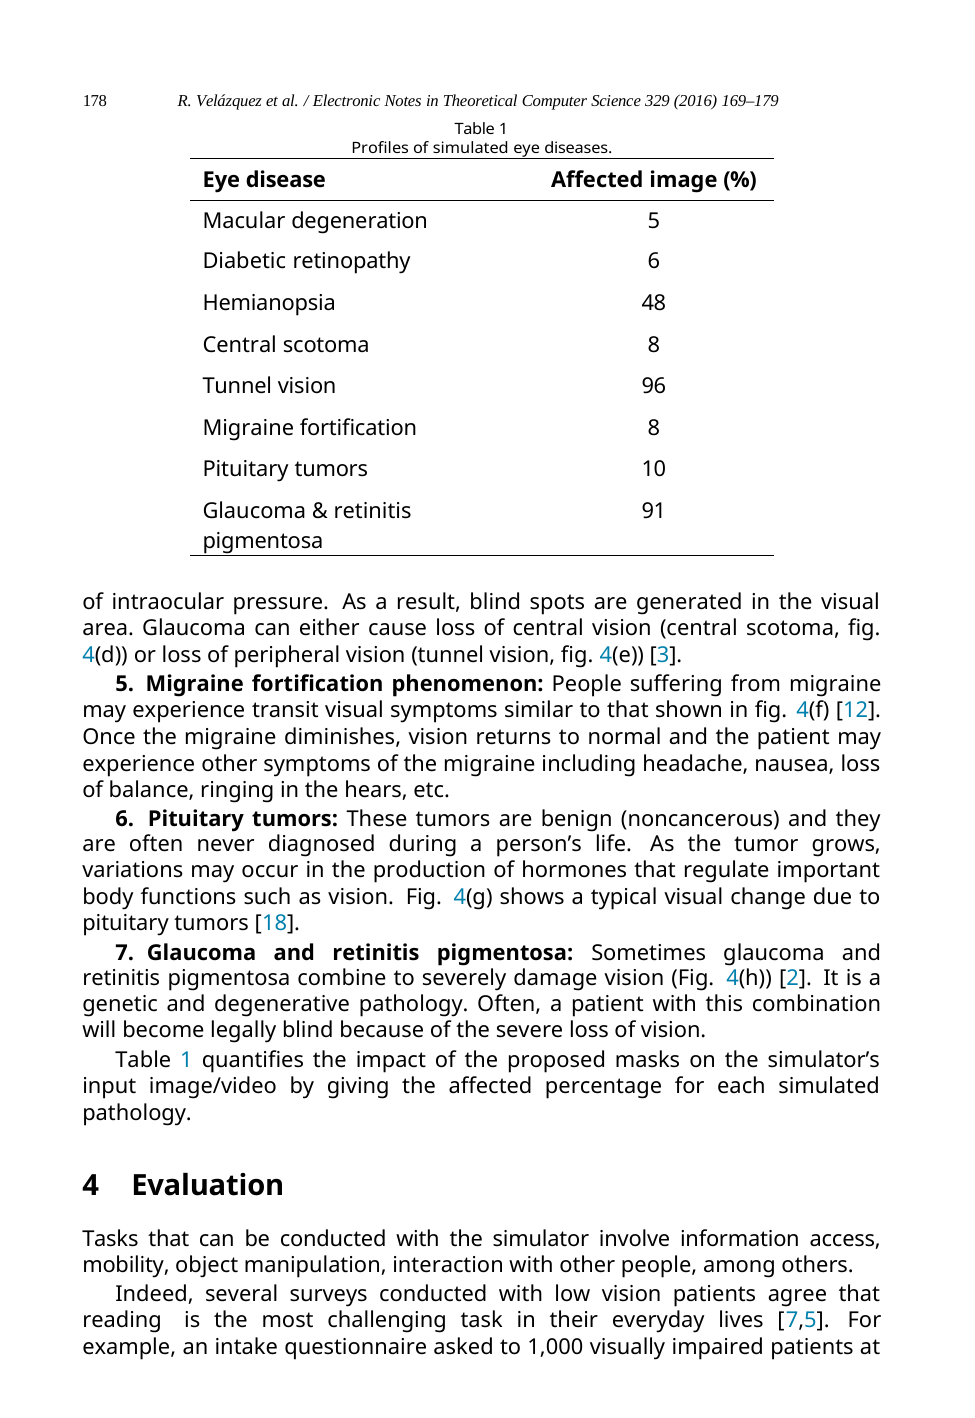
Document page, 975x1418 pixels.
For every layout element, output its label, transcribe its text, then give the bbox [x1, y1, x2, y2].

table_cell 8 [534, 410, 774, 452]
table_cell Tunnel vision [190, 369, 534, 410]
table_cell 96 [534, 369, 774, 410]
table_cell 10 [534, 452, 774, 493]
text Tasks that can be conducted with the simulator involve information access, mobility, object manipulation, interaction with other people, among others. [82, 1225, 881, 1278]
subtitle Evaluation [82, 1164, 904, 1204]
table_cell Macular degeneration [190, 201, 534, 244]
table_cell 6 [534, 244, 774, 285]
text Table 1 quantifies the impact of the proposed masks on the simulator’s input image/video by giving the affected percentage for each simulated pathology. [82, 1047, 881, 1127]
table_cell 8 [534, 327, 774, 368]
list Pituitary tumors: These tumors are benign (noncancerous) and they are often never diagnosed during a person’s life. As the tumor grows, variations may occur in the production of hormones that regulate important body functions such as vision. Fig. 4(g) shows a typical visual change due to pituitary tumors [18]. [82, 806, 881, 937]
list Glaucoma and retinitis pigmentosa: Sometimes glaucoma and retinitis pigmentosa combine to severely damage vision (Fig. 4(h)) [2]. It is a genetic and degenerative pathology. Often, a patient with this combination will become legally blind because of the severe loss of vision. [82, 939, 881, 1044]
text Profiles of simulated eye diseases. [71, 138, 892, 157]
table_cell Diabetic retinopathy [190, 244, 534, 285]
table_cell 5 [534, 201, 774, 244]
table_cell Central scotoma [190, 327, 534, 368]
table_cell Pituitary tumors [190, 452, 534, 493]
table_cell Hemianopsia [190, 285, 534, 327]
text of intraocular pressure. As a result, blind spots are generated in the visual area. Glaucoma can either cause loss of central vision (central scotoma, fig. 4(d)) or loss of peripheral vision (tunnel vision, fig. 4(e)) [3]. [82, 588, 881, 668]
table_header Eye disease [190, 159, 534, 199]
table_cell Migraine fortification [190, 410, 534, 452]
table_cell Glaucoma & retinitis pigmentosa [190, 493, 534, 554]
text Table 1 [71, 120, 892, 138]
table_cell 48 [534, 285, 774, 327]
table_cell 91 [534, 493, 774, 554]
list Migraine fortification phenomenon: People suffering from migraine may experience transit visual symptoms similar to that shown in fig. 4(f) [12]. Once the migraine diminishes, vision returns to normal and the patient may experience other symptoms of the migraine including headache, nausea, loss of balance, ringing in the hears, etc. [82, 670, 881, 804]
table_header Affected image (%) [534, 159, 774, 199]
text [82, 1280, 881, 1361]
